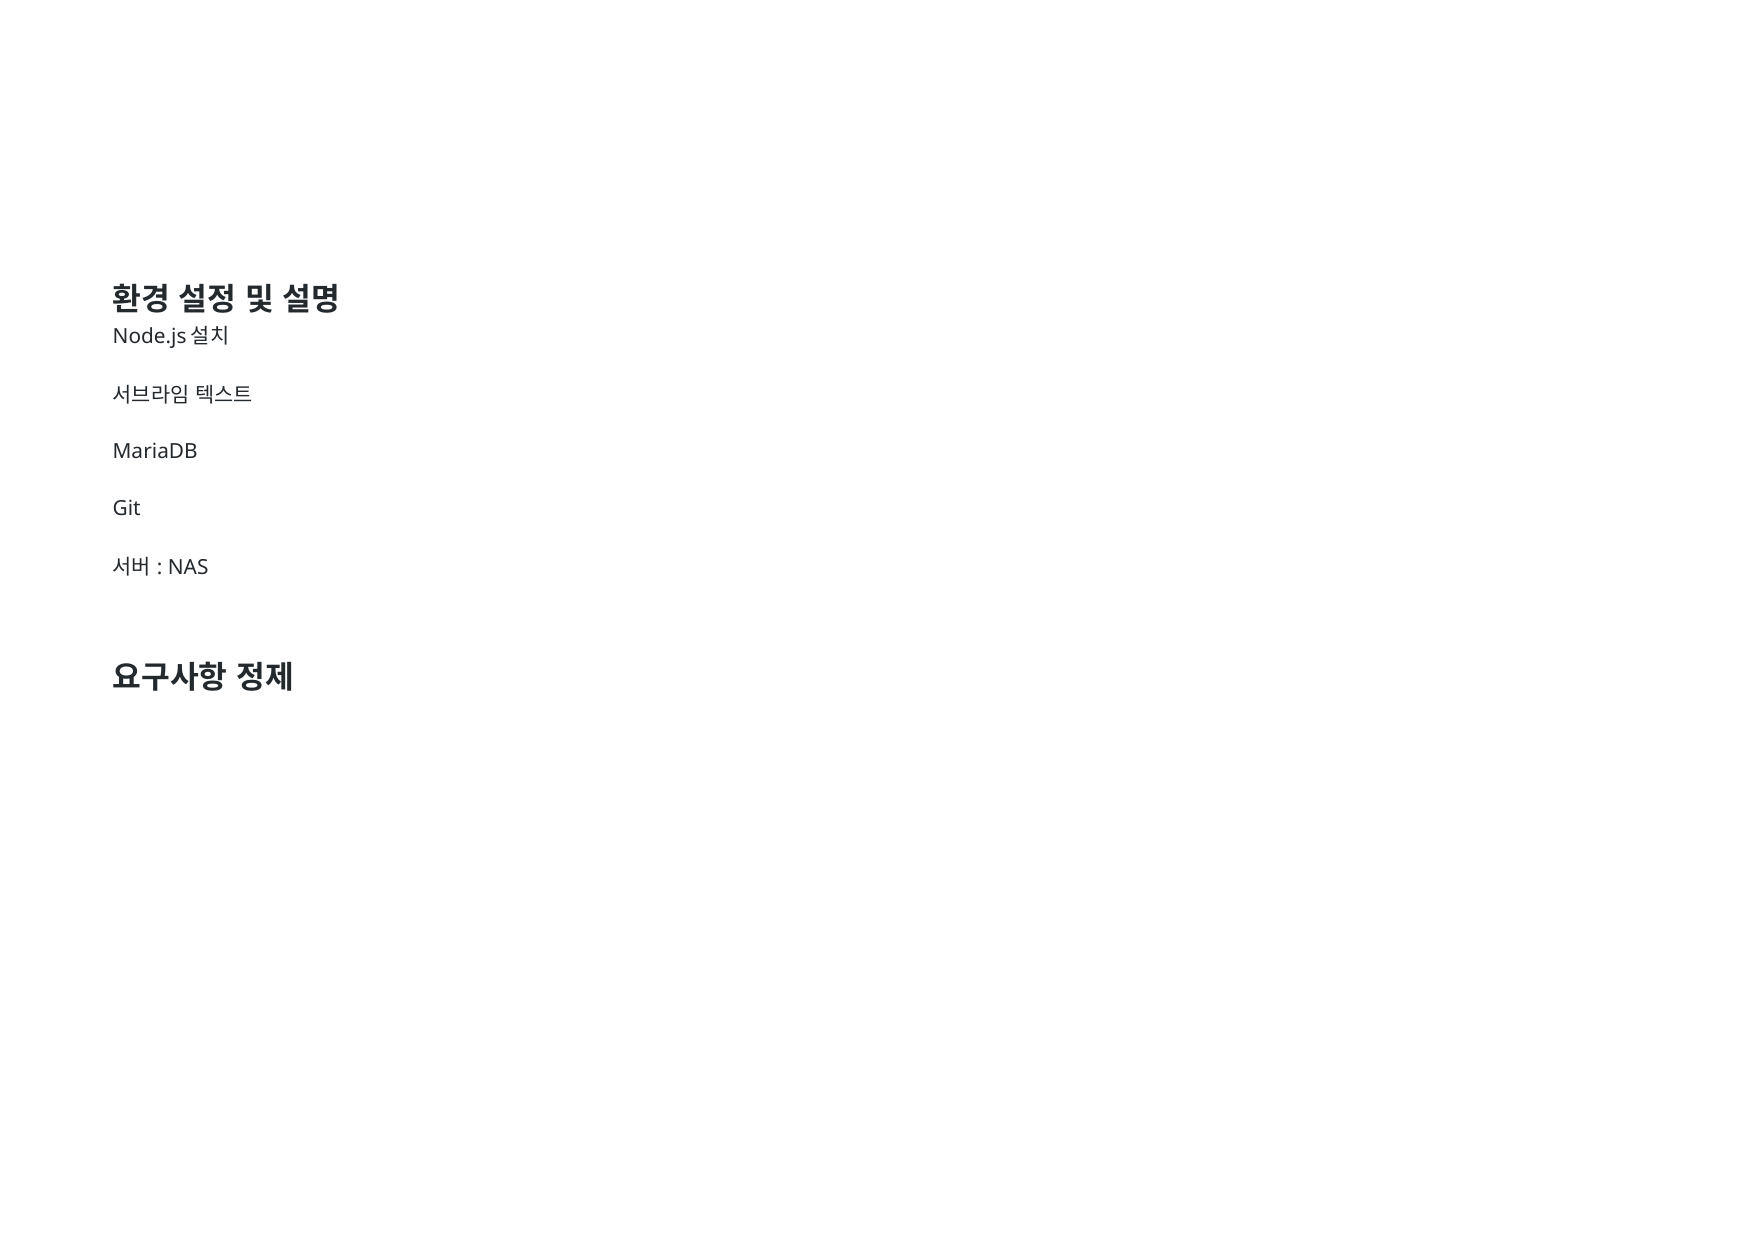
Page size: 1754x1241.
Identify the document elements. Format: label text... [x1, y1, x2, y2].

text 서버 : NAS [112, 550, 1679, 581]
text Git [112, 493, 1679, 522]
text MariaDB [112, 437, 1679, 465]
text 환경 설정 및 설명 [112, 274, 1679, 319]
text 요구사항 정제 [112, 652, 1679, 697]
text Node.js설치 [112, 319, 1679, 349]
text 서브라임 텍스트 [112, 378, 1679, 408]
